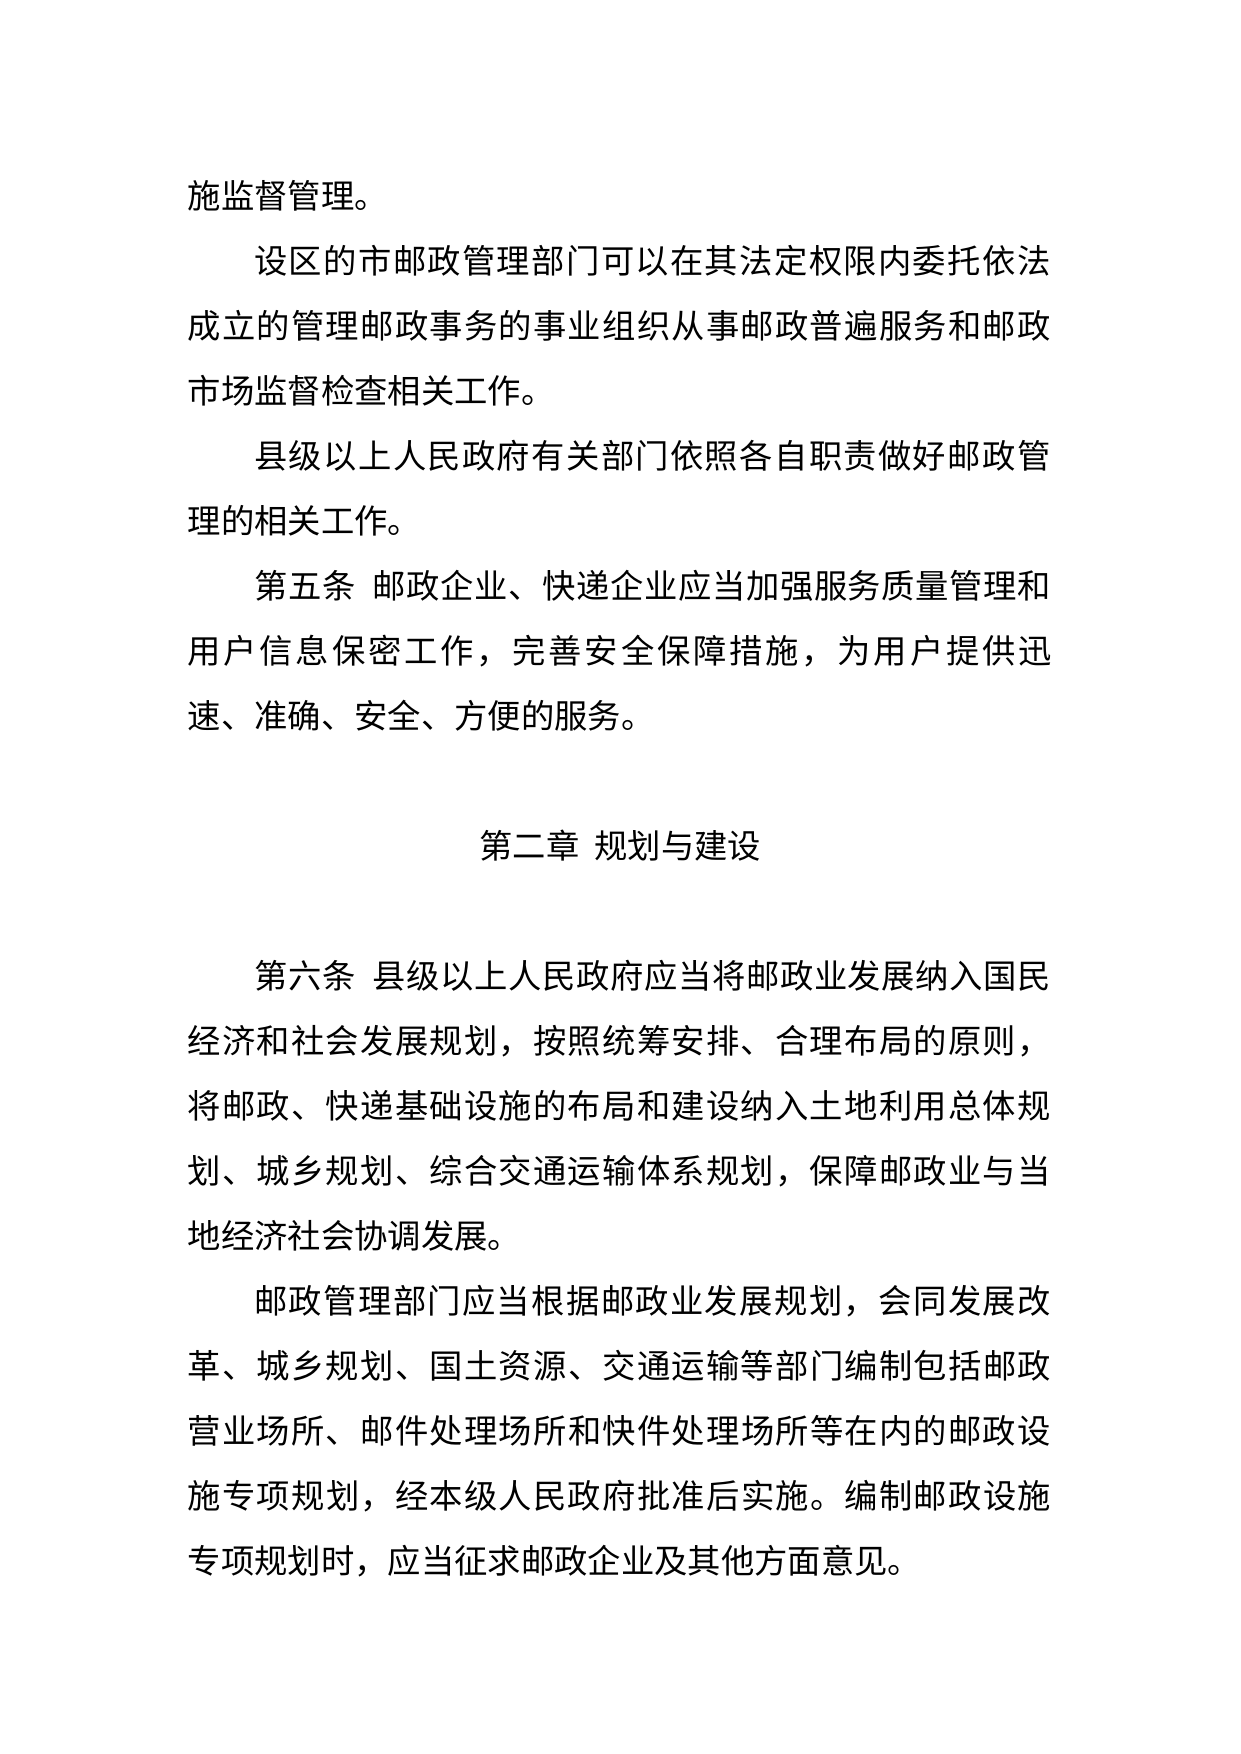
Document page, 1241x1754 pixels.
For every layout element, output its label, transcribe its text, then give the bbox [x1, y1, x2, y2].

text 第二章 规划与建设 [187, 812, 1053, 877]
text 邮政管理部门应当根据邮政业发展规划，会同发展改革、城乡规划、国土资源、交通运输等部门编制包括邮政营业场所、邮件处理场所和快件处理场所等在内的邮政设施专项规划，经本级人民政府批准后实施。编制邮政设施专项规划时，应当征求邮政企业及其他方面意见。 [187, 1267, 1053, 1592]
text 第六条 县级以上人民政府应当将邮政业发展纳入国民经济和社会发展规划，按照统筹安排、合理布局的原则，将邮政、快递基础设施的布局和建设纳入土地利用总体规划、城乡规划、综合交通运输体系规划，保障邮政业与当地经济社会协调发展。 [187, 942, 1053, 1267]
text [187, 162, 1053, 227]
text 县级以上人民政府有关部门依照各自职责做好邮政管理的相关工作。 [187, 422, 1053, 552]
text 设区的市邮政管理部门可以在其法定权限内委托依法成立的管理邮政事务的事业组织从事邮政普遍服务和邮政市场监督检查相关工作。 [187, 227, 1053, 422]
text 第五条 邮政企业、快递企业应当加强服务质量管理和用户信息保密工作，完善安全保障措施，为用户提供迅速、准确、安全、方便的服务。 [187, 552, 1053, 747]
